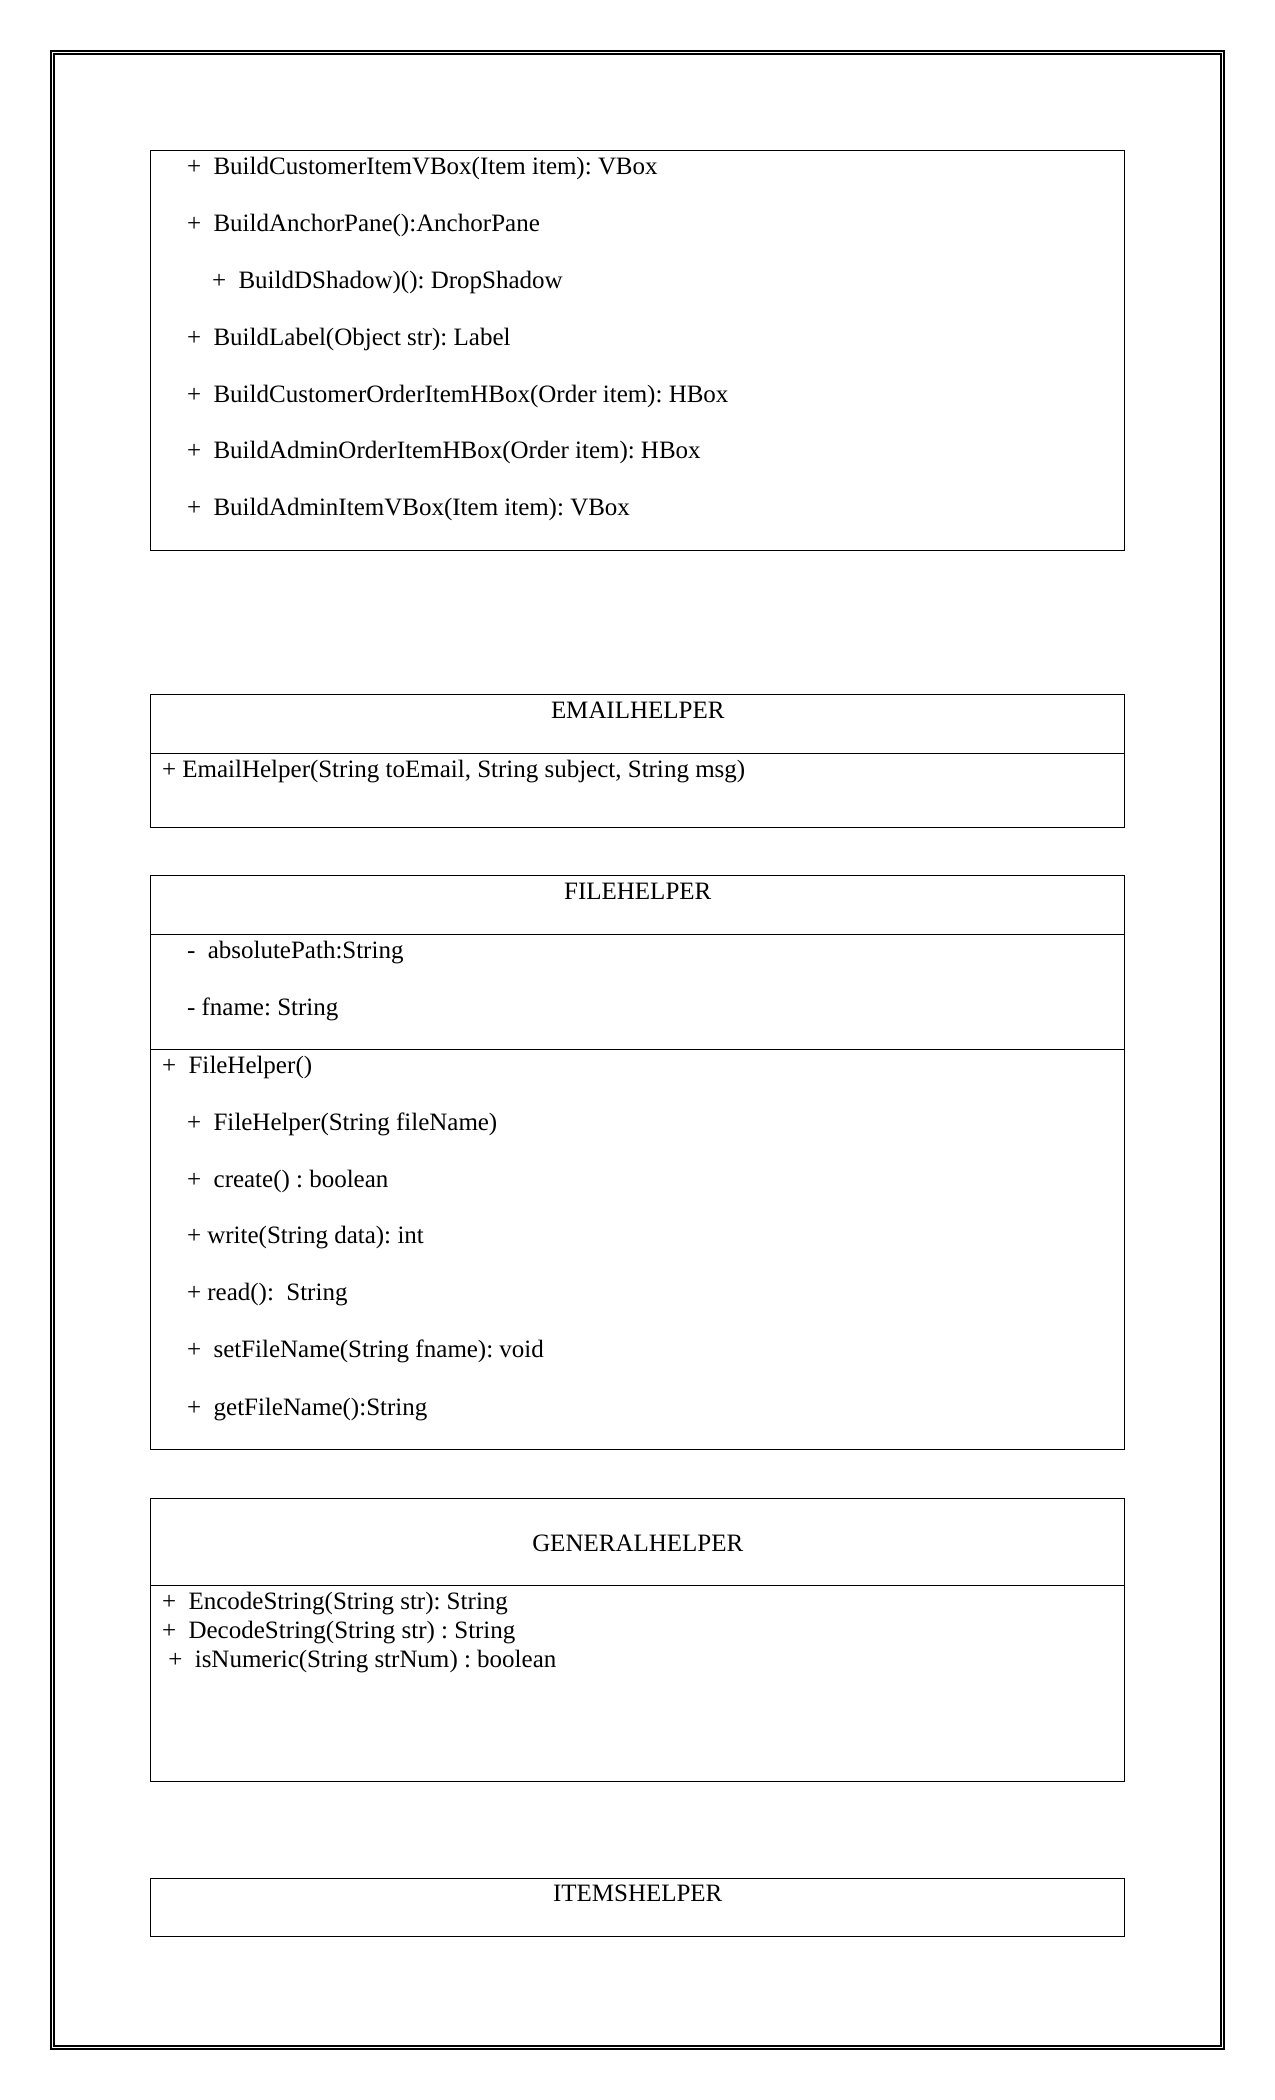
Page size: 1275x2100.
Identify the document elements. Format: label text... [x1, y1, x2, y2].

table_header FILEHELPER [151, 876, 1124, 934]
table_header ITEMSHELPER [151, 1879, 1124, 1936]
table_cell + EmailHelper(String toEmail, String subject, String msg) [151, 754, 1124, 827]
table_cell + FileHelper() + FileHelper(String fileName) + create() : boolean + write(String data): int + read(): String + setFileName(String fname): void + getFileName():String [151, 1050, 1124, 1449]
table_cell - absolutePath:String - fname: String [151, 935, 1124, 1049]
table_header GENERALHELPER [151, 1499, 1124, 1585]
table_cell + BuildCustomerItemVBox(Item item): VBox + BuildAnchorPane():AnchorPane + BuildDShadow)(): DropShadow + BuildLabel(Object str): Label + BuildCustomerOrderItemHBox(Order item): HBox + BuildAdminOrderItemHBox(Order item): HBox + BuildAdminItemVBox(Item item): VBox [151, 151, 1124, 550]
table_cell + EncodeString(String str): String + DecodeString(String str) : String + isNumeric(String strNum) : boolean [151, 1586, 1124, 1781]
table_header EMAILHELPER [151, 695, 1124, 753]
